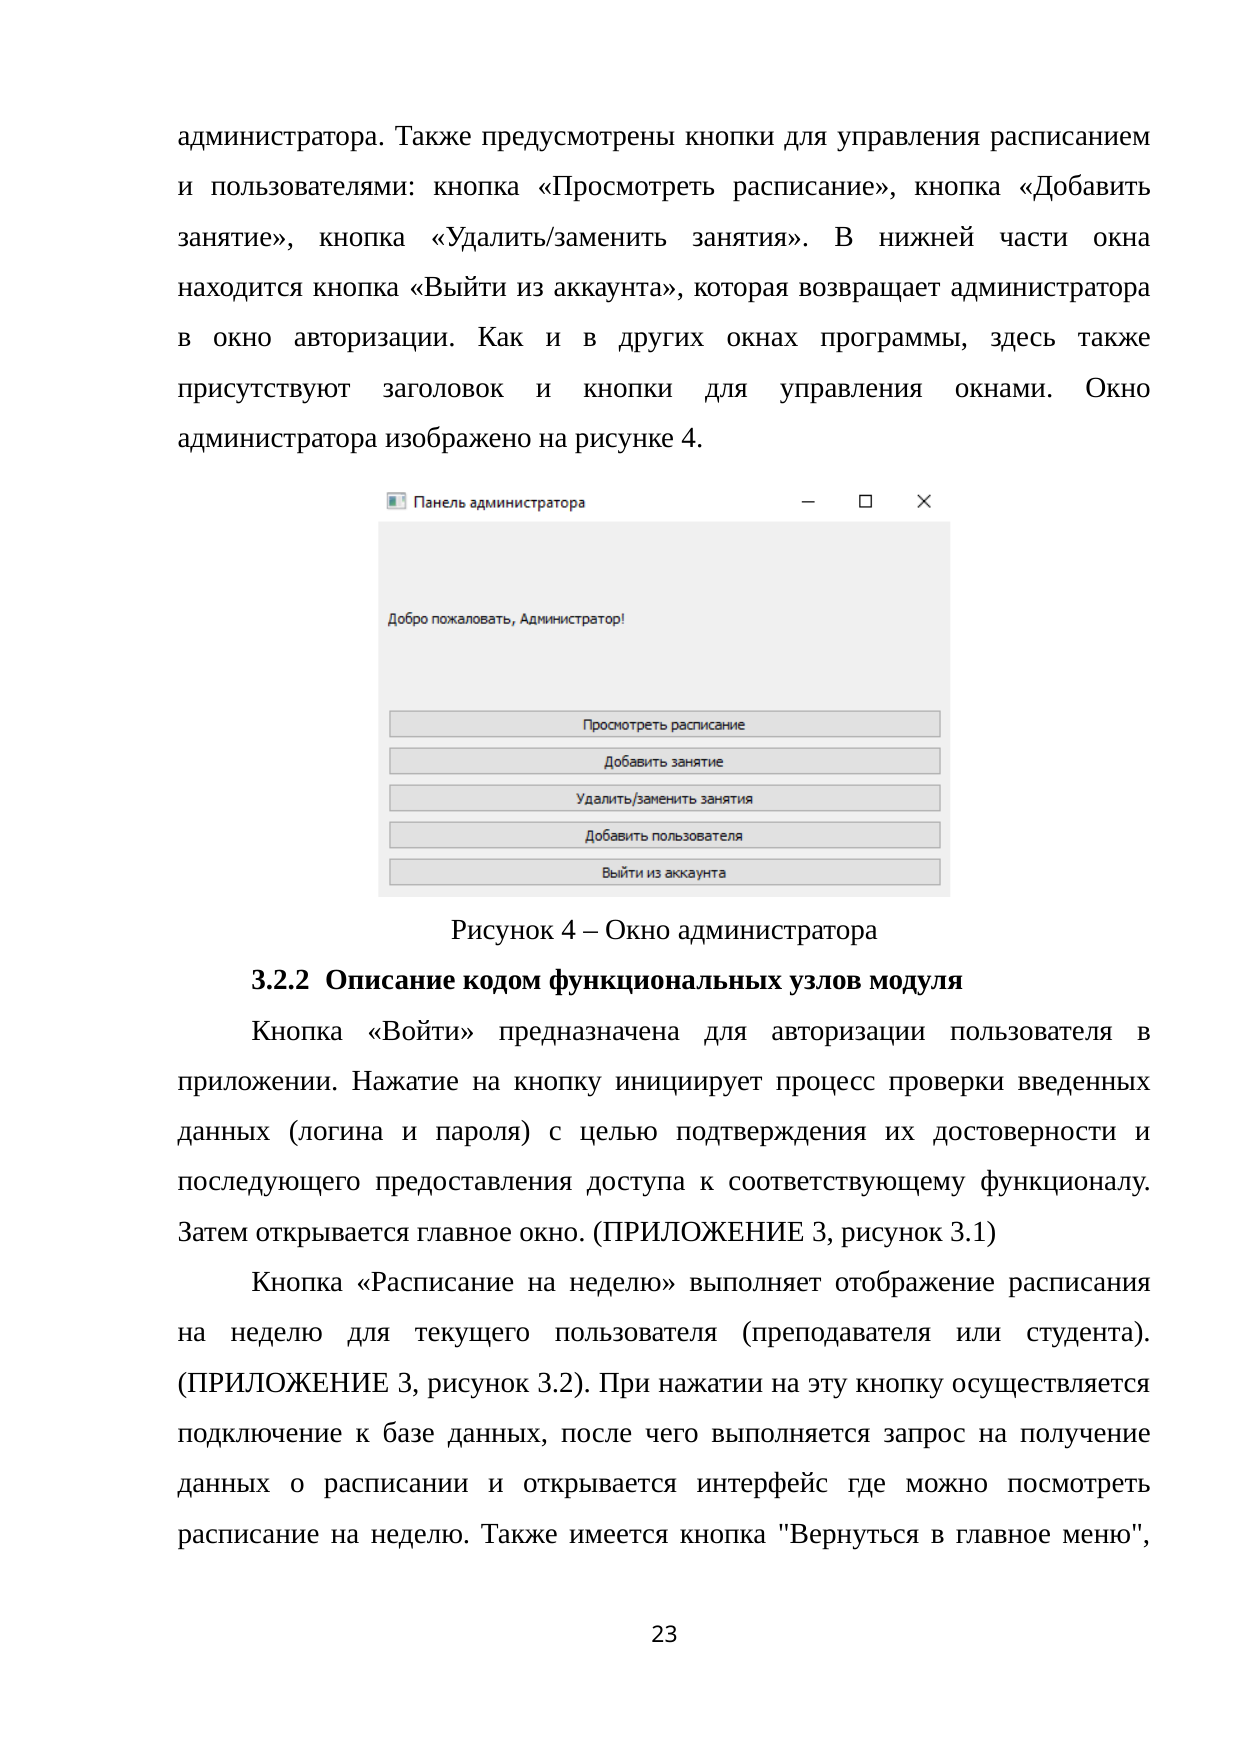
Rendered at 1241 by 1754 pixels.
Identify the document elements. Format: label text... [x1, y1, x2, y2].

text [177, 1264, 1152, 1550]
text Кнопка «Войти» предназначена для авторизации пользователя в приложении. Нажатие на кнопку инициирует процесс проверки введенных данных (логина и пароля) с целью подтверждения их достоверности и последующего предоставления доступа к соответствующему функционалу. Затем открывается главное окно. (ПРИЛОЖЕНИЕ 3, рисунок 3.1) [177, 1013, 1152, 1247]
picture [378, 487, 951, 897]
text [177, 118, 1152, 453]
subtitle Описание кодом функциональных узлов модуля [251, 962, 1152, 996]
text Рисунок 4 – Окно администратора [177, 912, 1152, 946]
